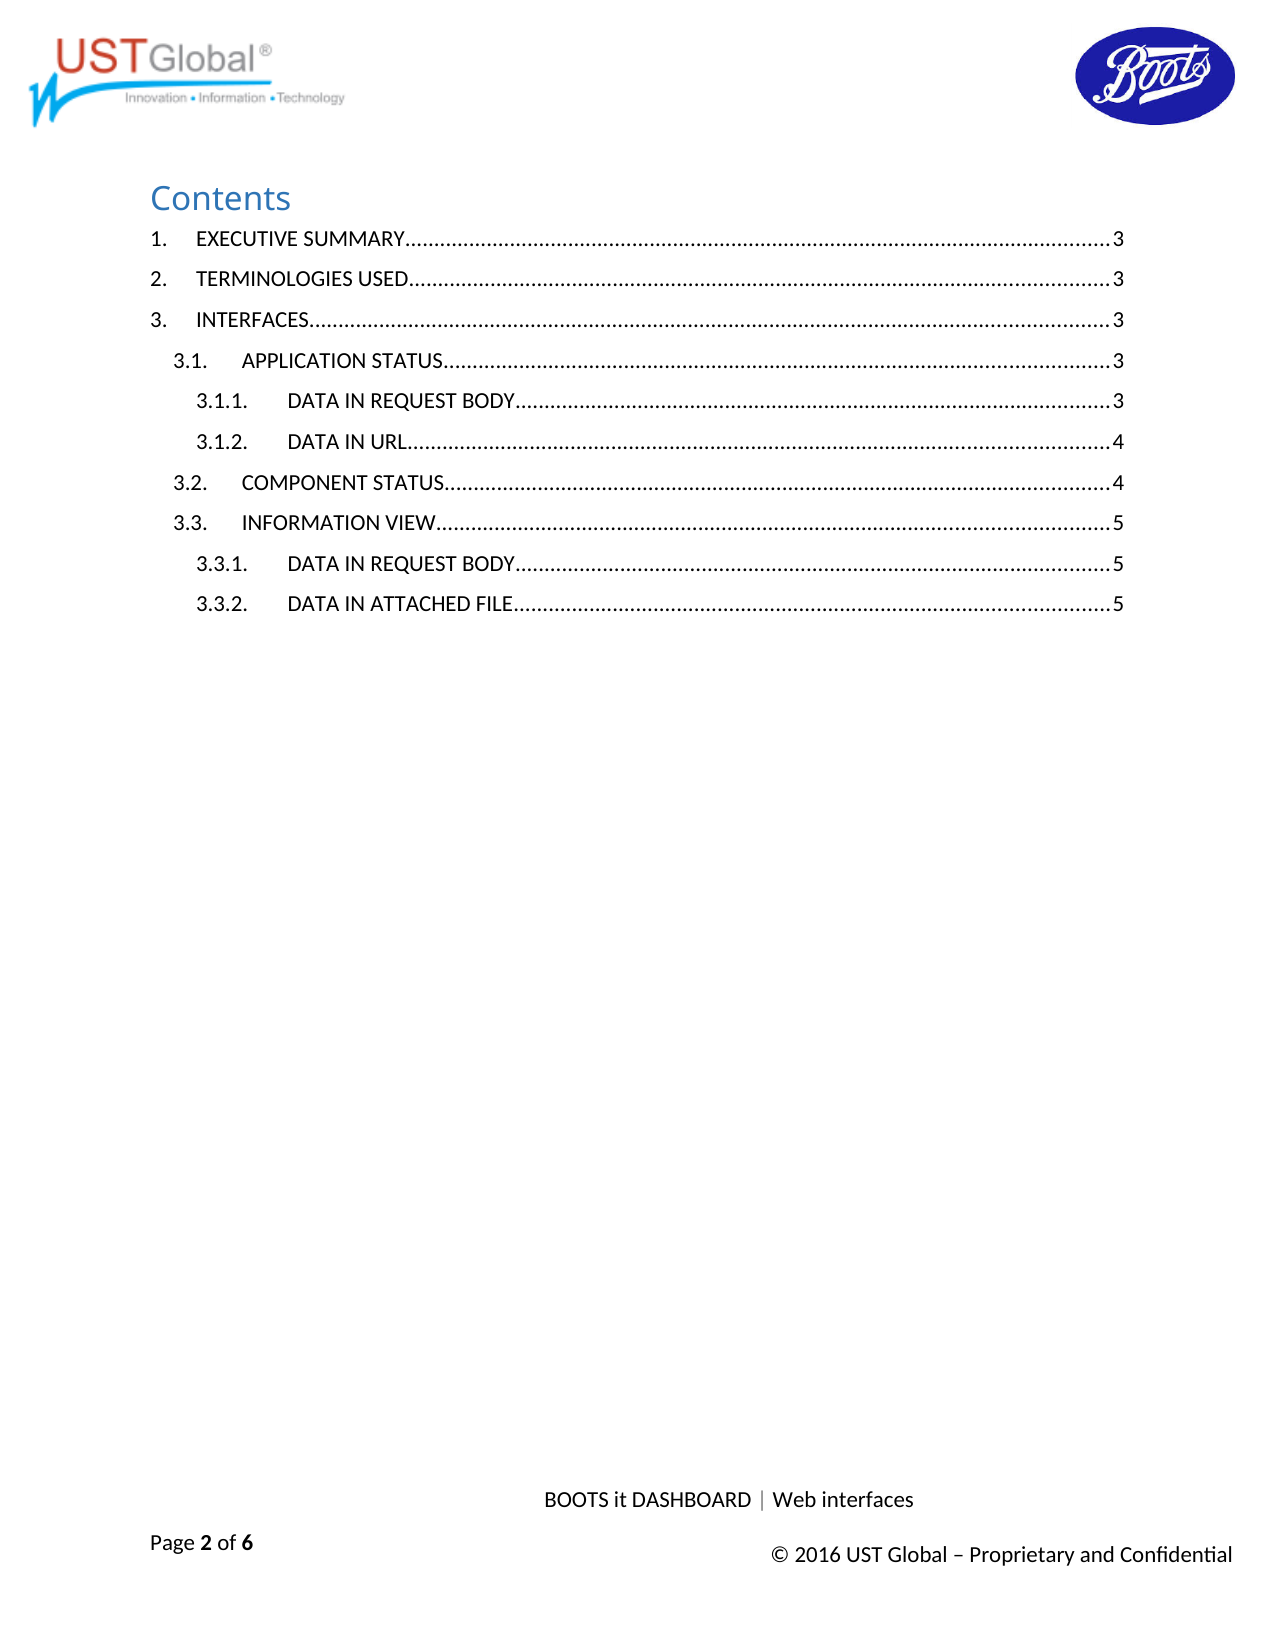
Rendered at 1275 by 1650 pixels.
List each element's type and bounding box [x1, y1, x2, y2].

picture [1071, 23, 1239, 128]
picture [26, 31, 349, 129]
